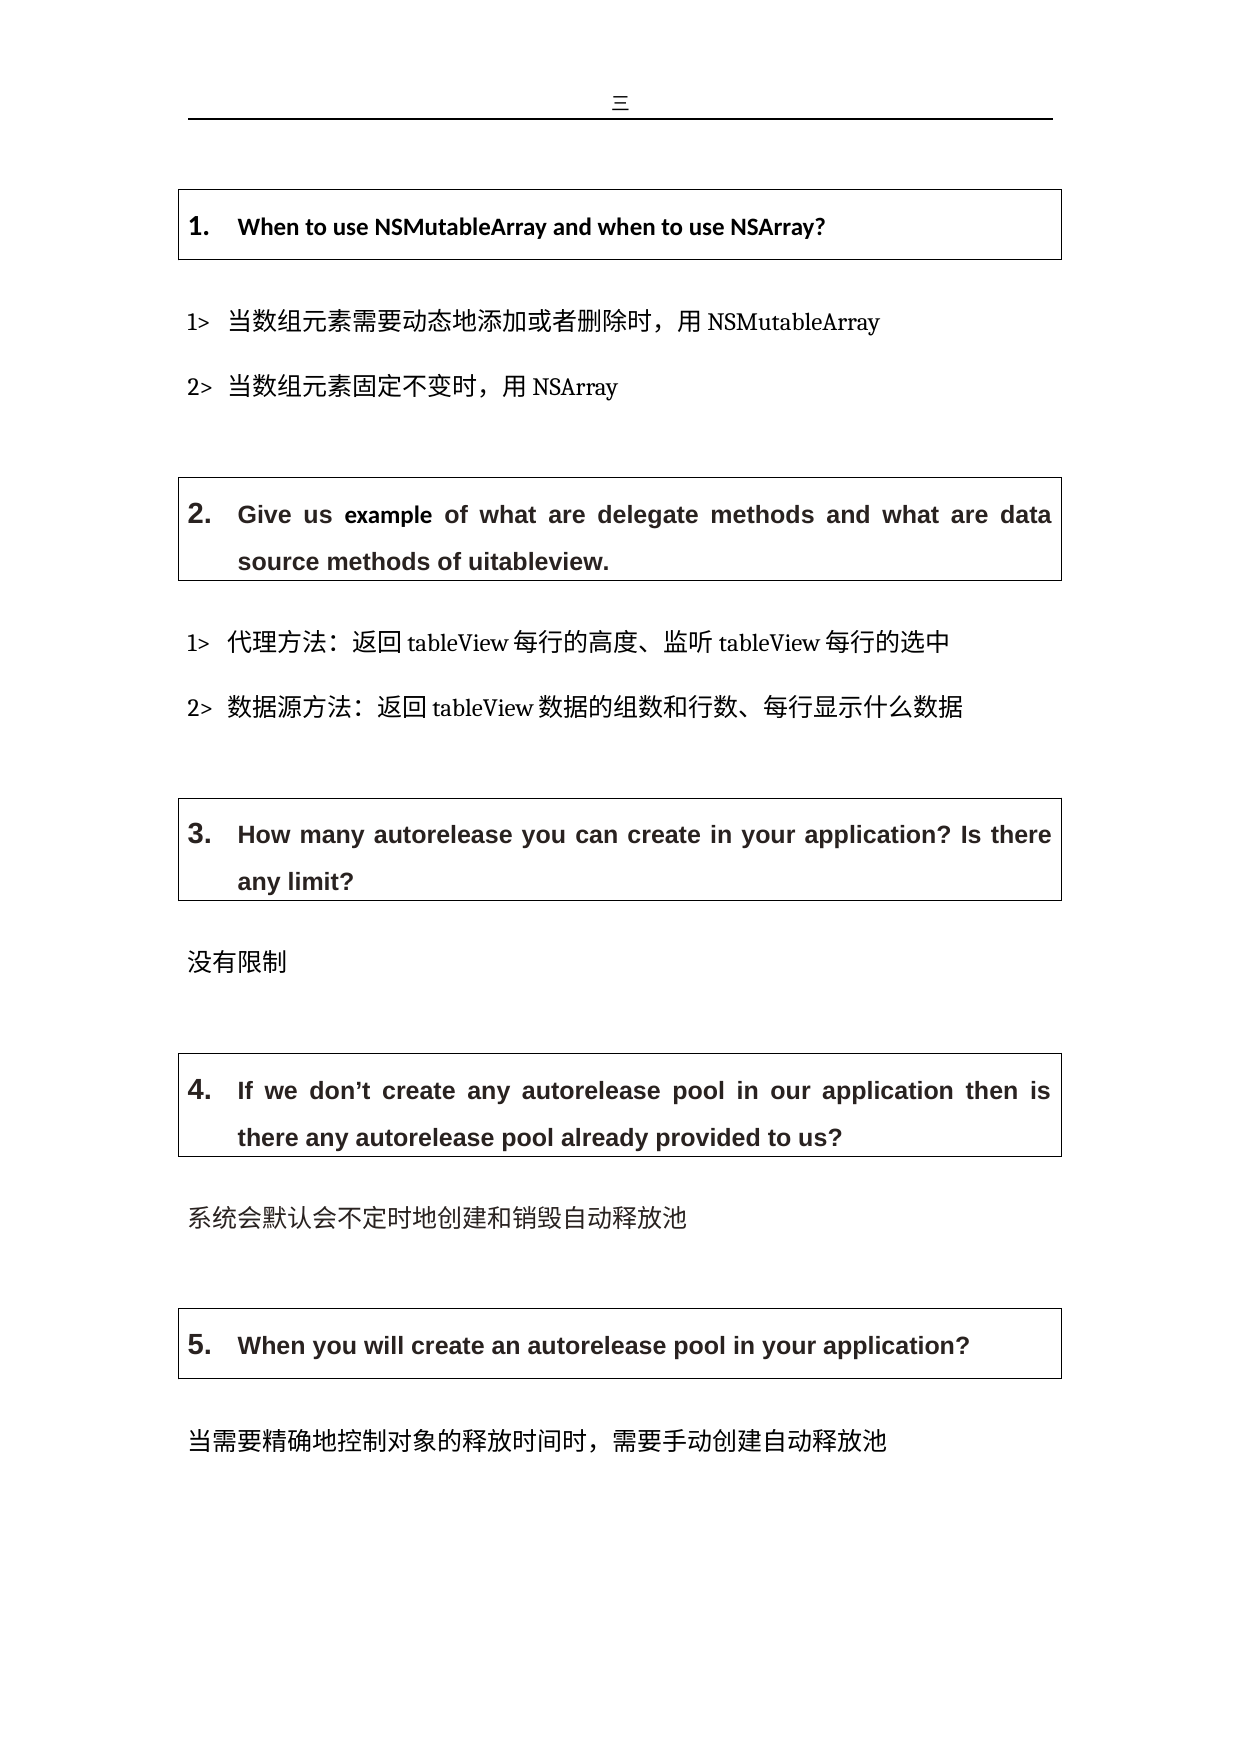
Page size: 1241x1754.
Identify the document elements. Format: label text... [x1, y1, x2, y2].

subtitle When to use NSMutableArray and when to use NSArray? [179, 190, 1061, 259]
text 系统会默认会不定时地创建和销毁自动释放池 [187, 1184, 1053, 1249]
list 代理方法：返回tableView每行的高度、监听tableView每行的选中 [187, 608, 1053, 673]
text 当需要精确地控制对象的释放时间时，需要手动创建自动释放池 [187, 1407, 1053, 1472]
subtitle If we don’t create any autorelease pool in our application then is there any autorelease pool already provided to us? [179, 1054, 1061, 1156]
text 没有限制 [187, 928, 1053, 993]
list 当数组元素需要动态地添加或者删除时，用NSMutableArray [187, 287, 1053, 352]
subtitle When you will create an autorelease pool in your application? [179, 1309, 1061, 1378]
list 当数组元素固定不变时，用NSArray [187, 352, 1053, 417]
list 数据源方法：返回tableView数据的组数和行数、每行显示什么数据 [187, 673, 1053, 738]
subtitle How many autorelease you can create in your application? Is there any limit? [179, 799, 1061, 900]
subtitle Give us example of what are delegate methods and what are data source methods of uitableview. [179, 478, 1061, 580]
